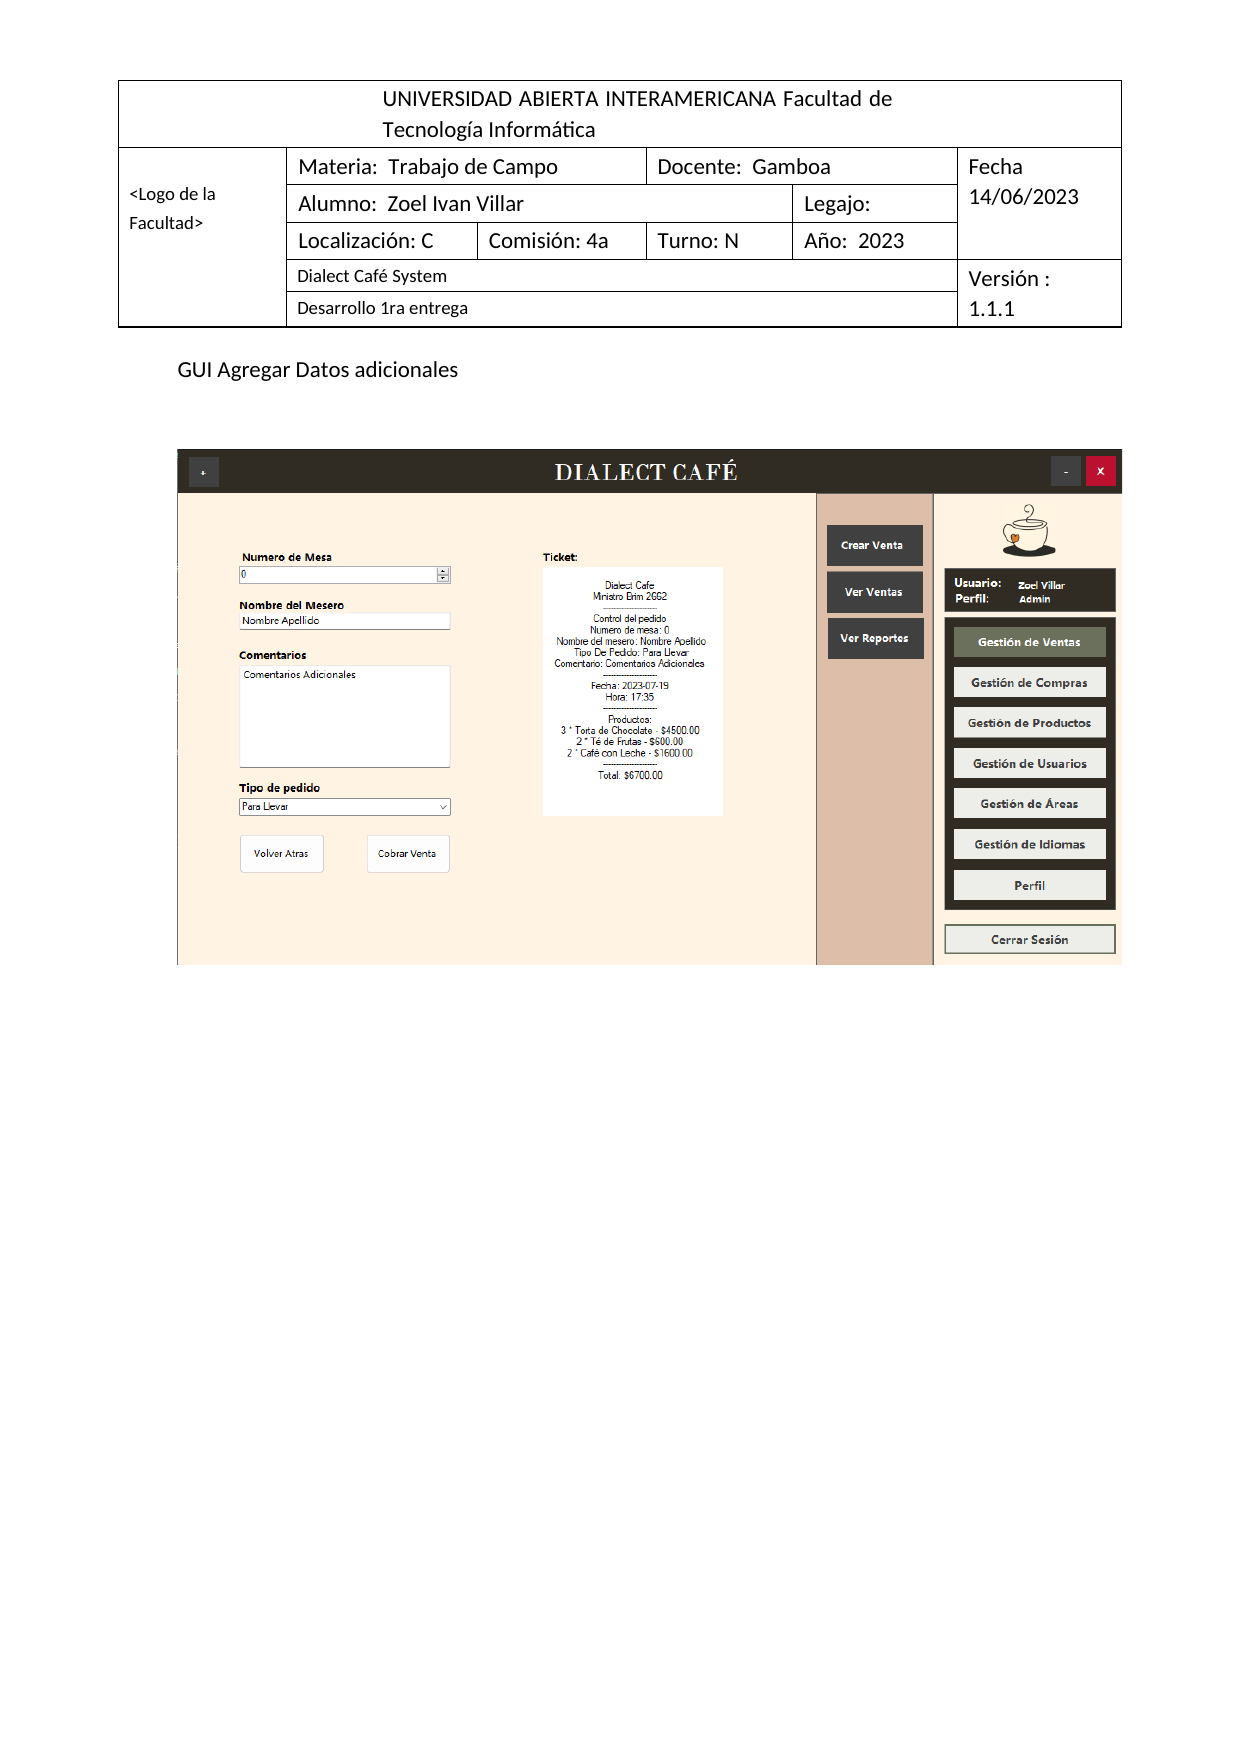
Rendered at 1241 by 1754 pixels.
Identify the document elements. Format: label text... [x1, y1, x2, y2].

text GUI Agregar Datos adicionales [177, 355, 1122, 383]
picture [177, 449, 1123, 965]
